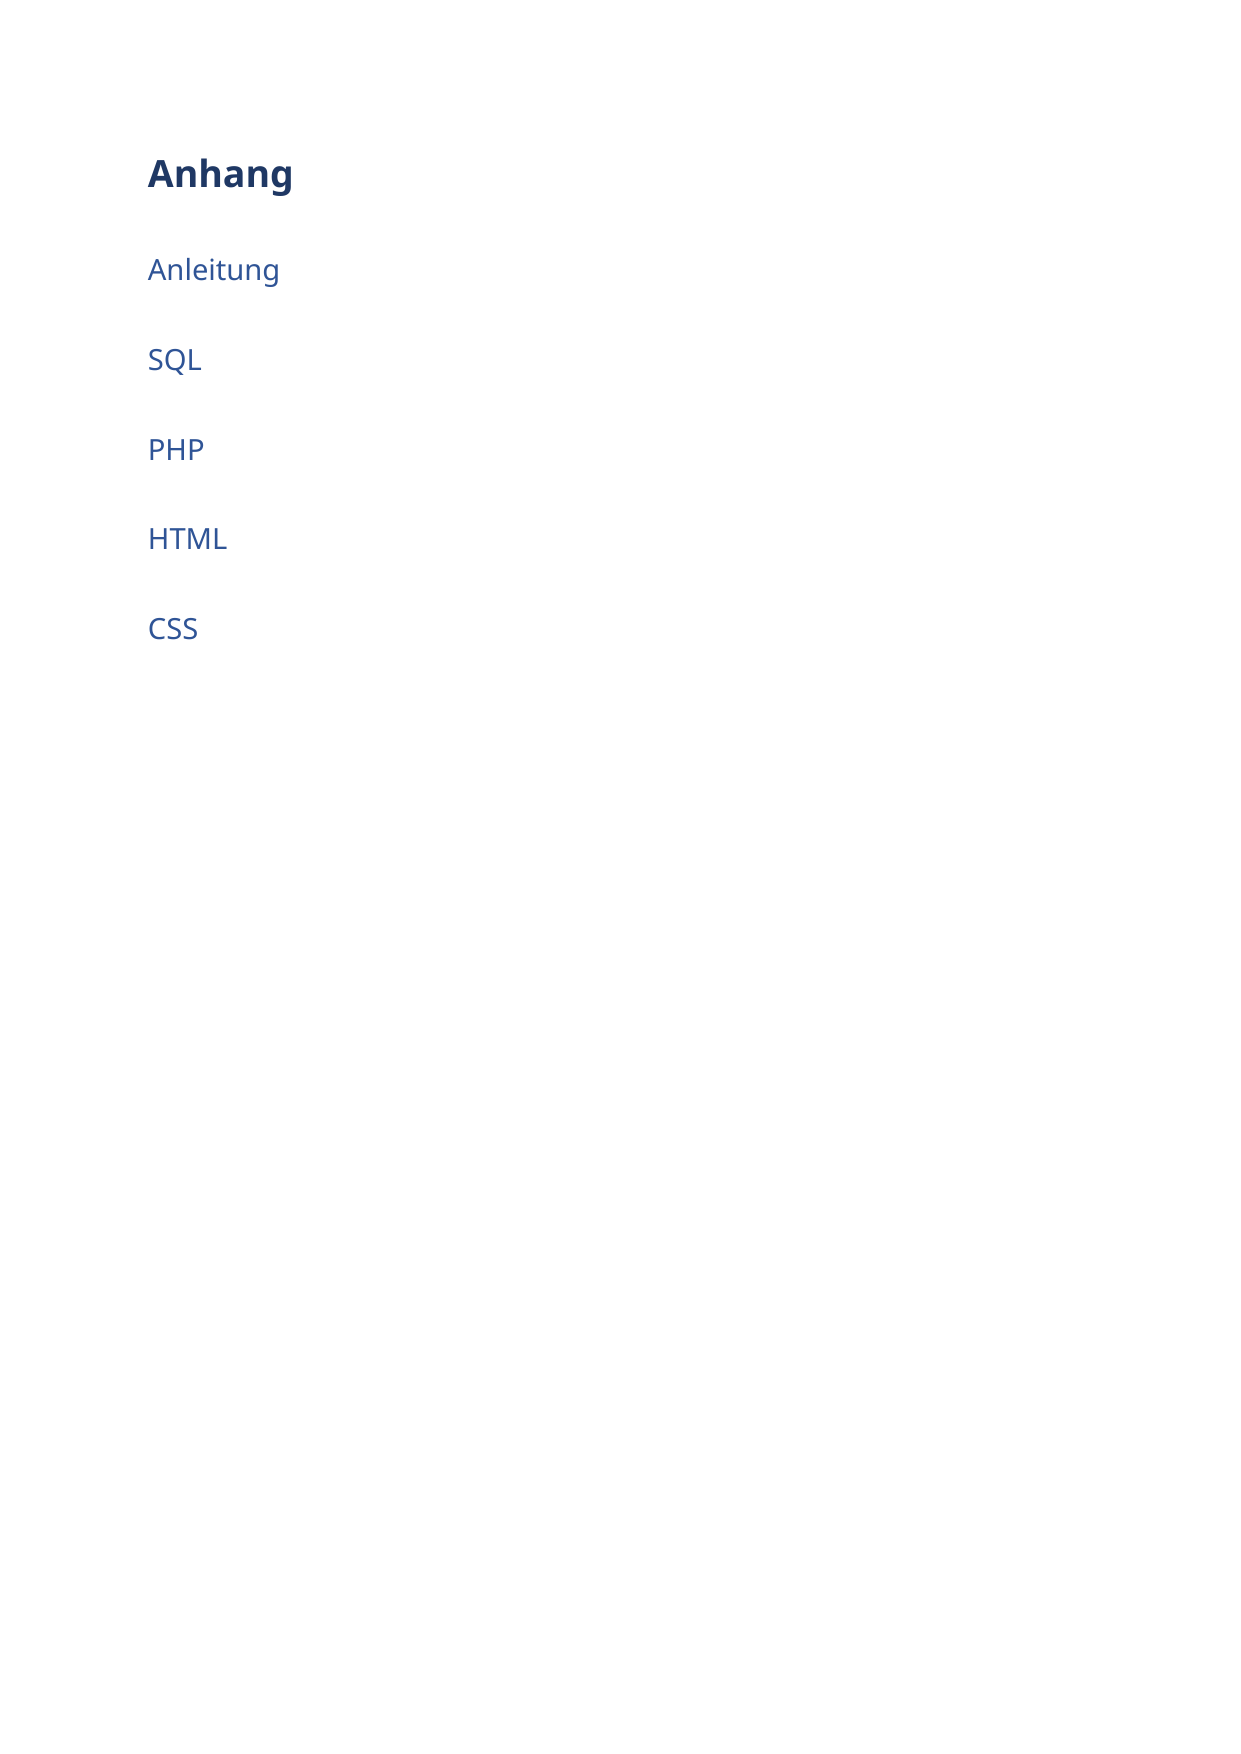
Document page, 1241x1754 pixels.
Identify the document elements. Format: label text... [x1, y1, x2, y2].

subtitle HTML [148, 519, 1093, 558]
subtitle CSS [148, 608, 1093, 648]
subtitle PHP [148, 429, 1093, 469]
subtitle Anhang [148, 148, 1093, 199]
subtitle Anleitung [148, 249, 1093, 289]
subtitle SQL [148, 339, 1093, 379]
